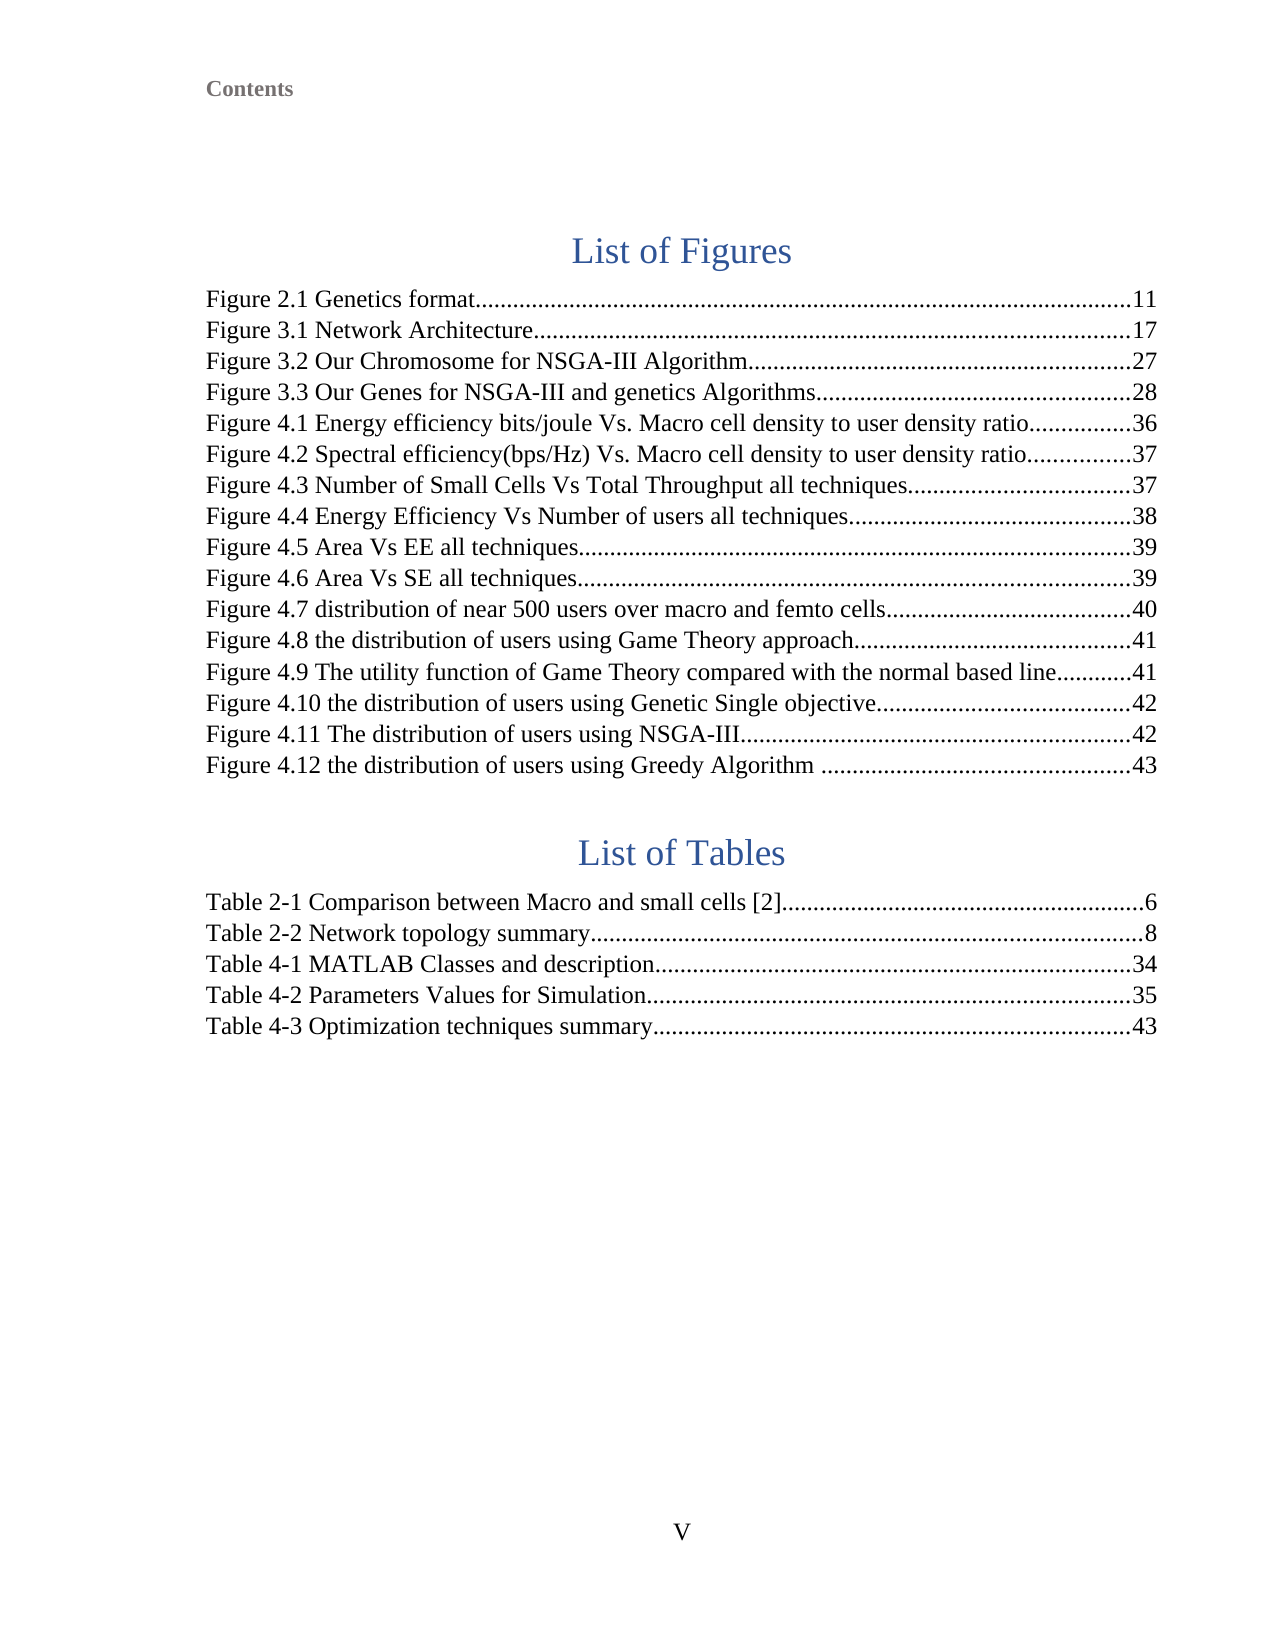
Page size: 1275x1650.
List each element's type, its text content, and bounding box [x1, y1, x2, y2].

subtitle List of Tables [206, 831, 1158, 874]
text Figure ‎4.7 distribution of near 500 users over macro and femto cells. 40 [206, 594, 1158, 623]
text Table ‎4-1 MATLAB Classes and description 34 [206, 949, 1158, 978]
text Table ‎4-3 Optimization techniques summary. 43 [206, 1011, 1158, 1040]
text Figure ‎4.5 Area Vs EE all techniques. 39 [206, 532, 1158, 561]
text Figure ‎4.3 Number of Small Cells Vs Total Throughput all techniques. 37 [206, 470, 1158, 499]
text Figure ‎2.1 Genetics format. 11 [206, 284, 1158, 313]
text Figure ‎3.3 Our Genes for NSGA-III and genetics Algorithms 28 [206, 377, 1158, 406]
text Table ‎2-1 Comparison between Macro and small cells [2]. 6 [206, 887, 1158, 916]
text Table ‎2-2 Network topology summary. 8 [206, 918, 1158, 947]
text Figure ‎4.1 Energy efficiency bits/joule Vs. Macro cell density to user density ratio. 36 [206, 408, 1158, 437]
text Figure ‎4.6 Area Vs SE all techniques. 39 [206, 563, 1158, 592]
text Figure ‎4.12 the distribution of users using Greedy Algorithm . 43 [206, 750, 1158, 778]
text Figure ‎4.11 The distribution of users using NSGA-III. 42 [206, 719, 1158, 747]
text Figure ‎4.10 the distribution of users using Genetic Single objective. 42 [206, 688, 1158, 716]
text Figure ‎4.2 Spectral efficiency(bps/Hz) Vs. Macro cell density to user density ratio. 37 [206, 439, 1158, 468]
text Figure ‎4.9 The utility function of Game Theory compared with the normal based line. 41 [206, 657, 1158, 685]
subtitle List of Figures [206, 228, 1158, 271]
text Figure ‎3.2 Our Chromosome for NSGA-III Algorithm 27 [206, 346, 1158, 375]
text Figure ‎4.4 Energy Efficiency Vs Number of users all techniques. 38 [206, 501, 1158, 530]
text Figure ‎3.1 Network Architecture. 17 [206, 315, 1158, 344]
text Figure ‎4.8 the distribution of users using Game Theory approach. 41 [206, 626, 1158, 654]
text Table ‎4-2 Parameters Values for Simulation 35 [206, 980, 1158, 1009]
